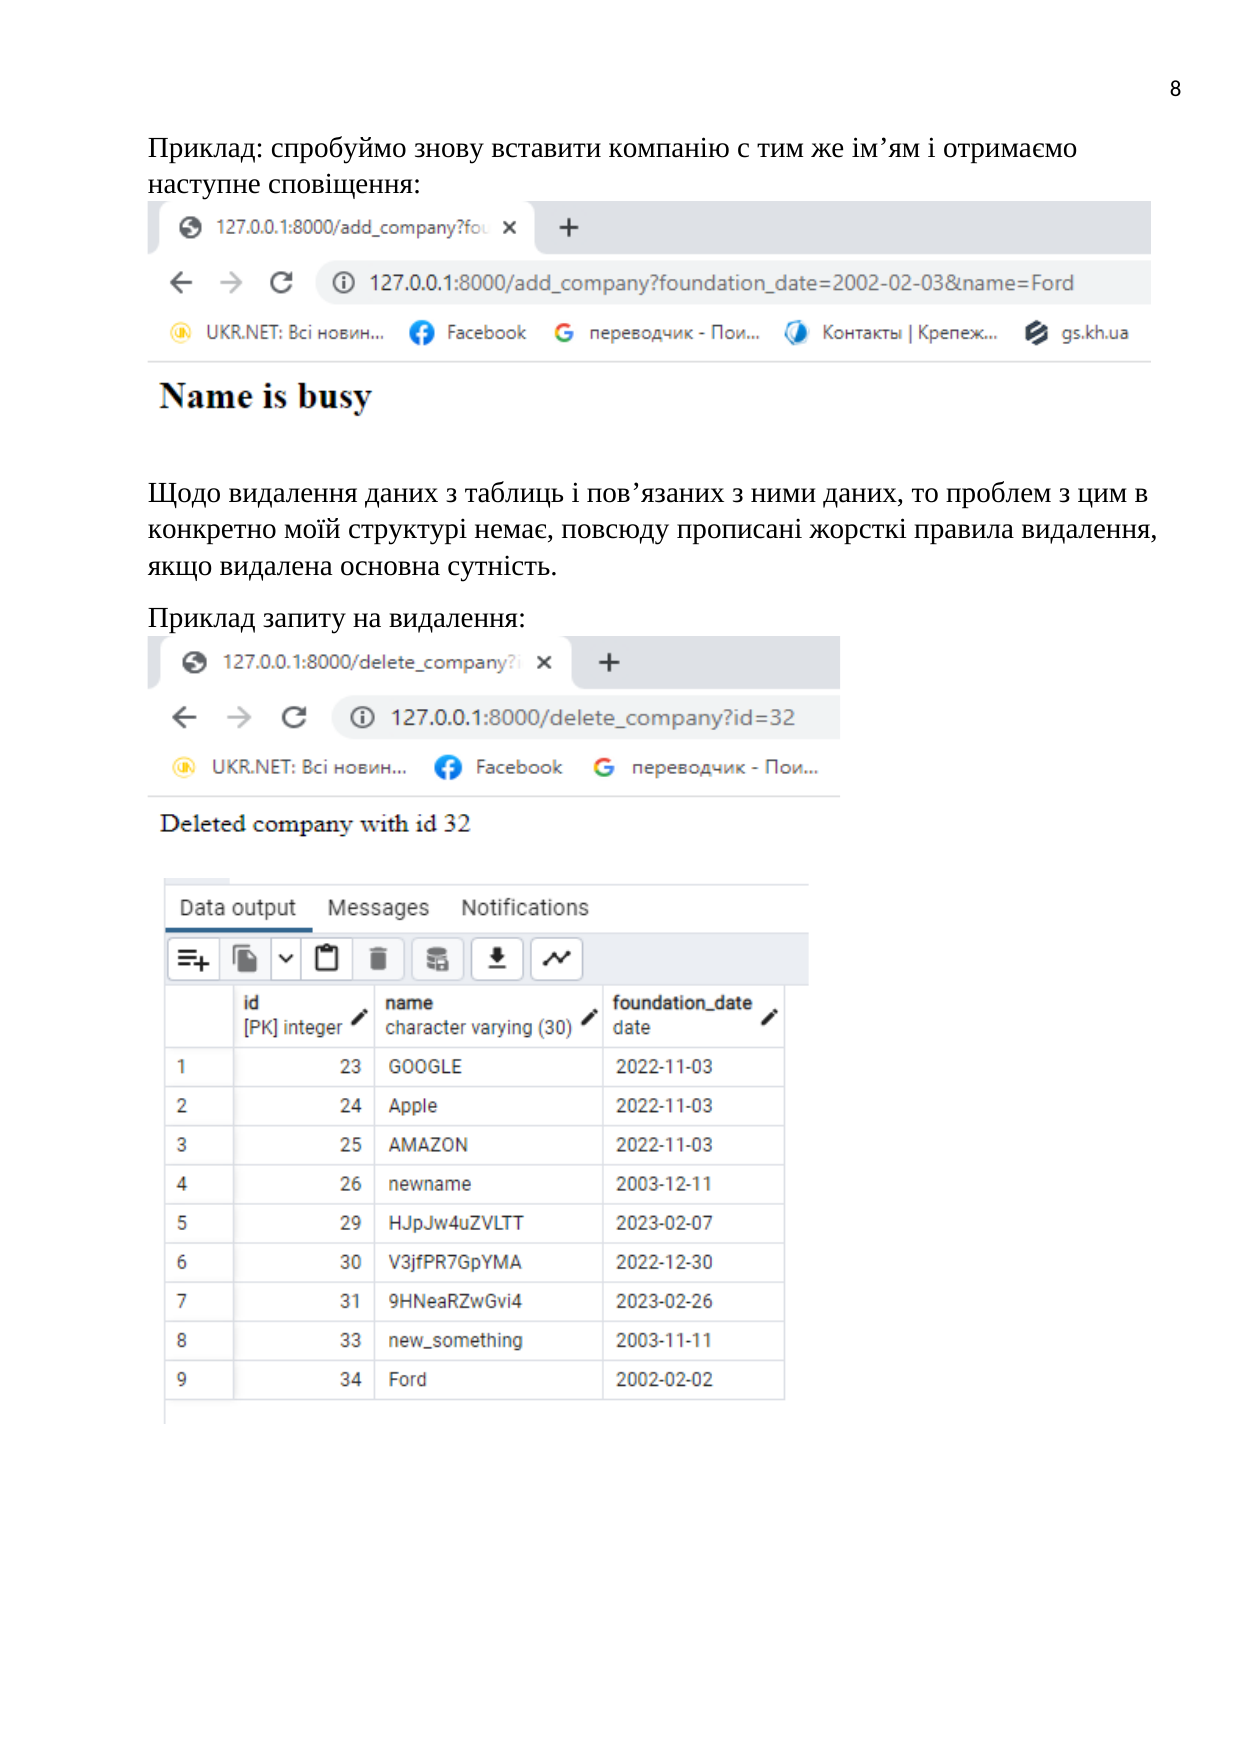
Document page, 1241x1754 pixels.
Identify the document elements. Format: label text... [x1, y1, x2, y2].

picture [147, 878, 809, 1424]
text Щодо видалення даних з таблиць і пов’язаних з ними даних, то проблем з цим в конкретно моїй структурі немає, повсюду прописані жорсткі правила видалення, якщо видалена основна сутність. [148, 475, 1181, 581]
picture [147, 201, 1151, 457]
picture [147, 636, 841, 871]
